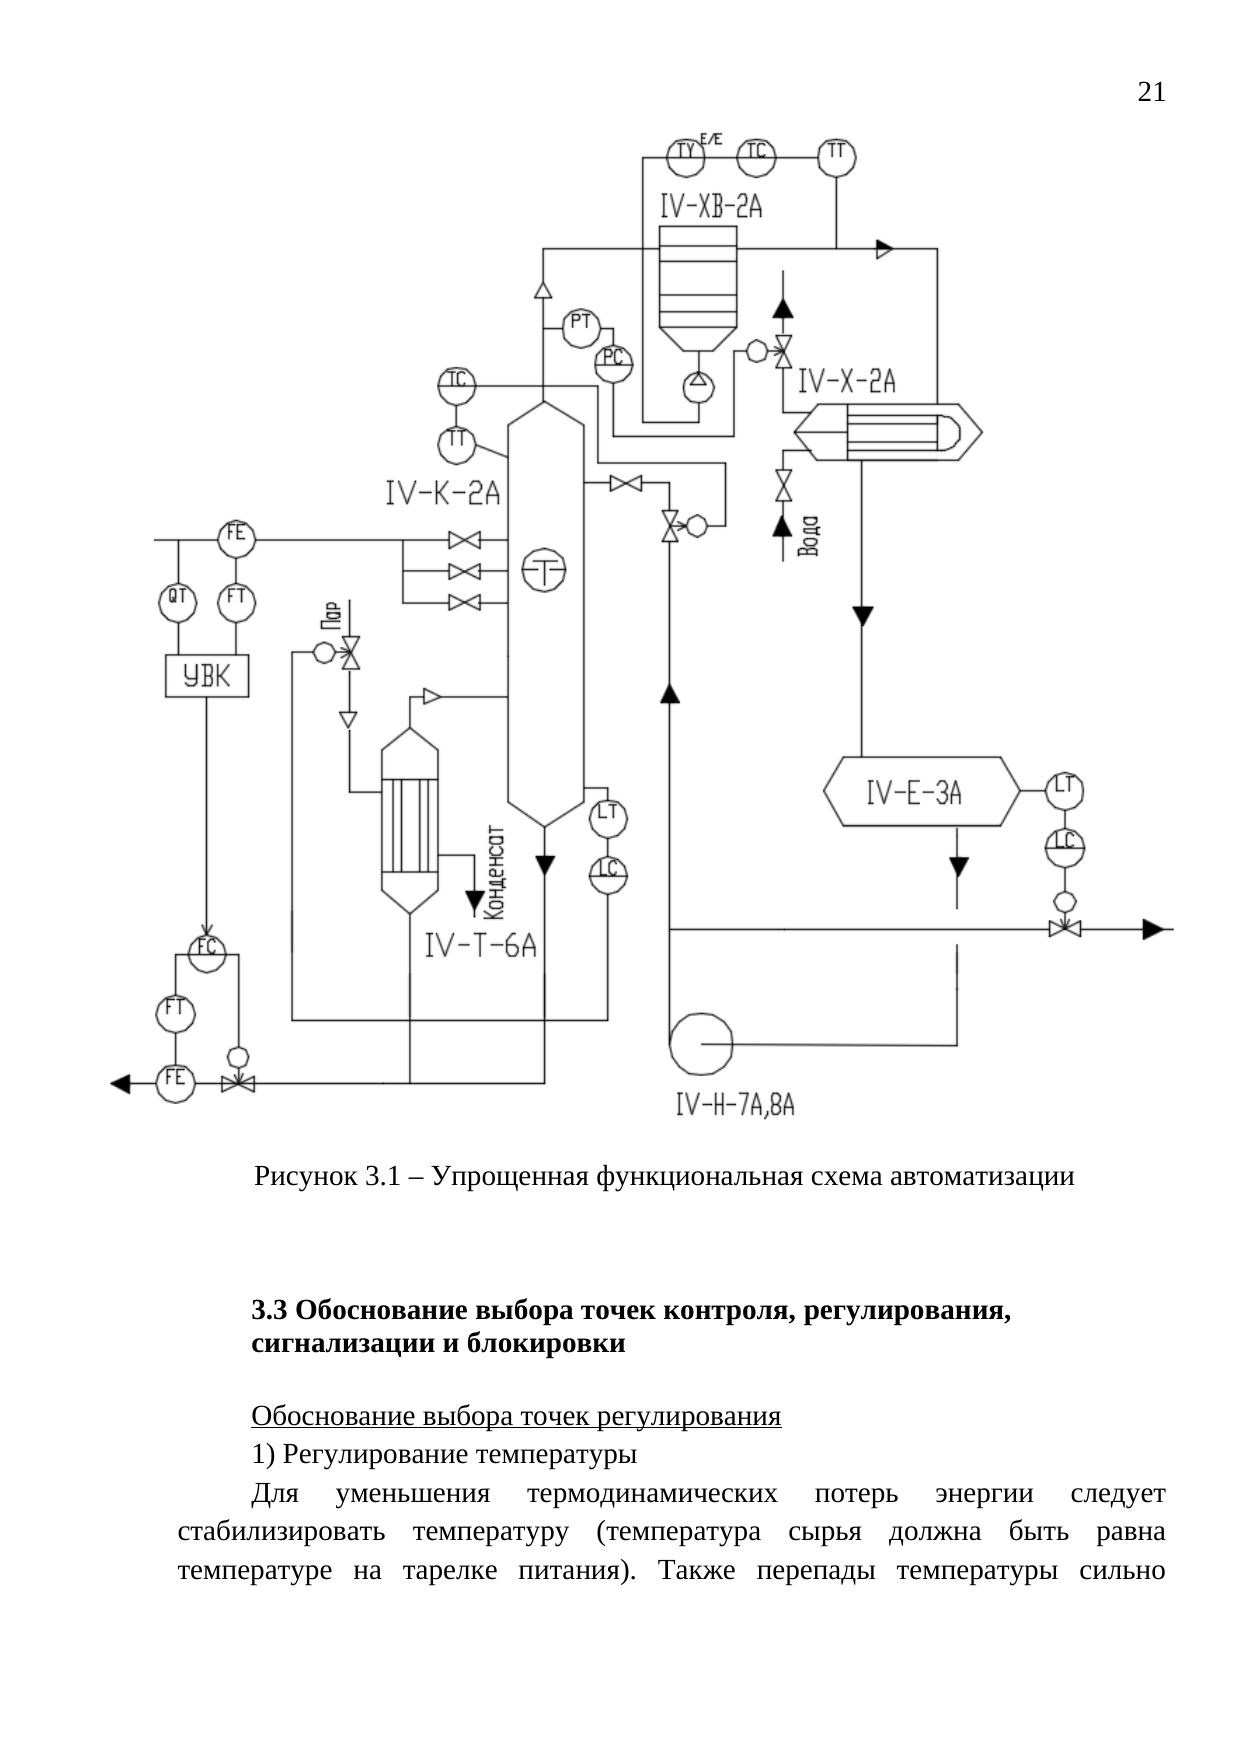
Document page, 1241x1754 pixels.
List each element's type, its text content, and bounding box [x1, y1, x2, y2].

text Обоснование выбора точек регулирования [177, 1398, 1167, 1431]
subtitle сигнализации и блокировки [177, 1326, 1152, 1359]
picture [105, 118, 1194, 1125]
text Рисунок 3.1 – Упрощенная функциональная схема автоматизации [177, 1158, 1152, 1191]
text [177, 1475, 1167, 1585]
text 1) Регулирование температуры [177, 1436, 1167, 1470]
subtitle 3.3 Обоснование выбора точек контроля, регулирования, [177, 1292, 1152, 1326]
